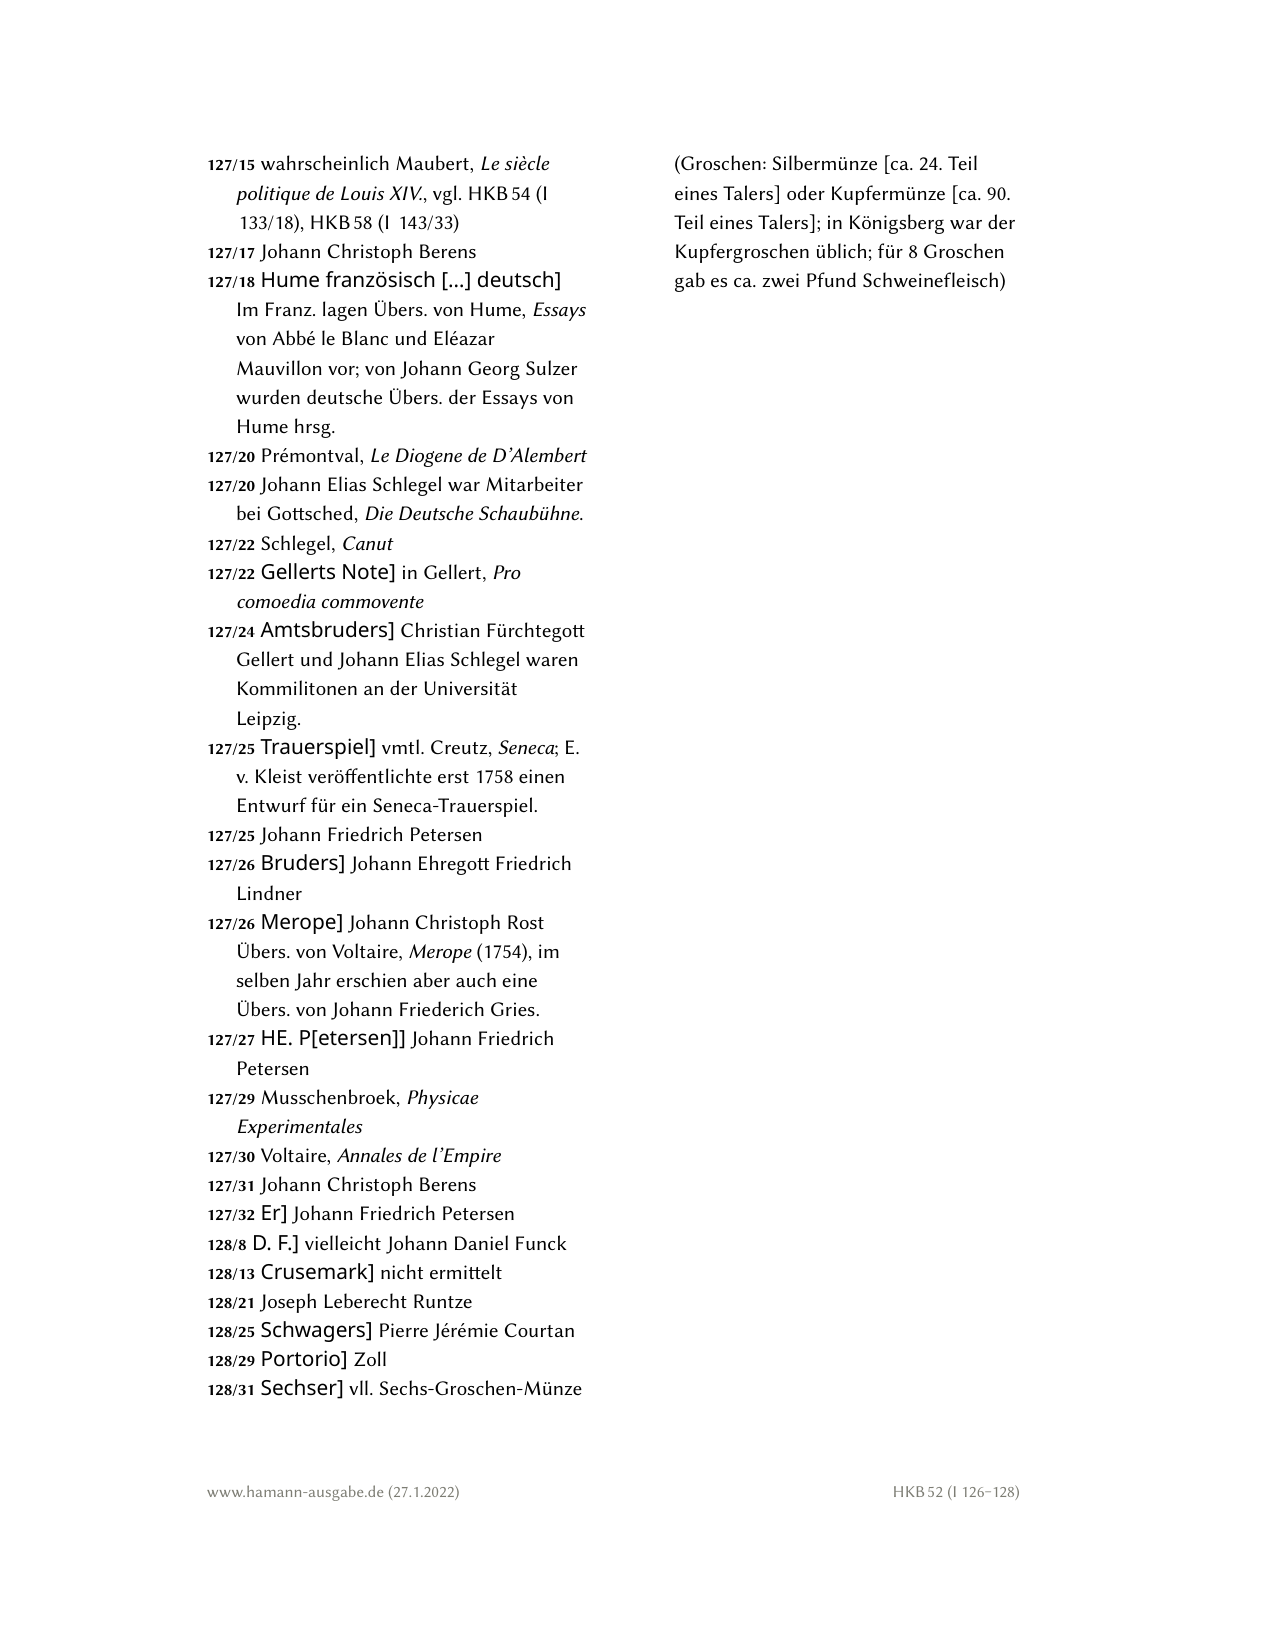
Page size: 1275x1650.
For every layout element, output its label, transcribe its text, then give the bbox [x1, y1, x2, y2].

text 128/13 Crusemark] nicht ermittelt [207, 1256, 587, 1285]
text 127/20 Johann Elias Schlegel war Mitarbeiter bei Gottsched, Die Deutsche Schaubühne. [207, 468, 587, 527]
text 128/21 Joseph Leberecht Runtze [207, 1285, 587, 1314]
text 127/32 Er] Johann Friedrich Petersen [207, 1197, 587, 1227]
text 127/24 Amtsbruders] Christian Fürchtegott Gellert und Johann Elias Schlegel waren Kommilitonen an der Universität Leipzig. [207, 614, 587, 731]
text 127/25 Trauerspiel] vmtl. Creutz, Seneca; E. v. Kleist veröffentlichte erst 1758 einen Entwurf für ein Seneca-Trauerspiel. [207, 731, 587, 818]
text 128/29 Portorio] Zoll [207, 1343, 587, 1372]
text 127/29 Musschenbroek, Physicae Experimentales [207, 1081, 587, 1139]
text 127/22 Schlegel, Canut [207, 527, 587, 556]
text 127/27 HE. P[etersen]] Johann Friedrich Petersen [207, 1022, 587, 1081]
text 128/31 Sechser] vll. Sechs-Groschen-Münze (Groschen: Silbermünze [ca. 24. Teil eines Talers] oder Kupfermünze [ca. 90. Teil eines Talers]; in Königsberg war der Kupfergroschen üblich; für 8 Groschen gab es ca. zwei Pfund Schweinefleisch) [645, 147, 1025, 293]
text 127/22 Gellerts Note] in Gellert, Pro comoedia commovente [207, 556, 587, 614]
text 127/15 wahrscheinlich Maubert, Le siècle politique de Louis XIV., vgl. HKB 54 (I 133/18), HKB 58 (I 143/33) [207, 147, 587, 235]
text 128/8 D. F.] vielleicht Johann Daniel Funck [207, 1227, 587, 1256]
text 127/26 Bruders] Johann Ehregott Friedrich Lindner [207, 847, 587, 906]
text 127/31 Johann Christoph Berens [207, 1168, 587, 1197]
text 127/17 Johann Christoph Berens [207, 235, 587, 264]
text 127/20 Prémontval, Le Diogene de D’Alembert [207, 439, 587, 468]
text 127/26 Merope] Johann Christoph Rost Übers. von Voltaire, Merope (1754), im selben Jahr erschien aber auch eine Übers. von Johann Friederich Gries. [207, 906, 587, 1022]
text 127/30 Voltaire, Annales de l’Empire [207, 1139, 587, 1168]
text 128/25 Schwagers] Pierre Jérémie Courtan [207, 1314, 587, 1343]
text 127/25 Johann Friedrich Petersen [207, 818, 587, 847]
text 127/18 Hume französisch […] deutsch] Im Franz. lagen Übers. von Hume, Essays von Abbé le Blanc und Eléazar Mauvillon vor; von Johann Georg Sulzer wurden deutsche Übers. der Essays von Hume hrsg. [207, 264, 587, 439]
